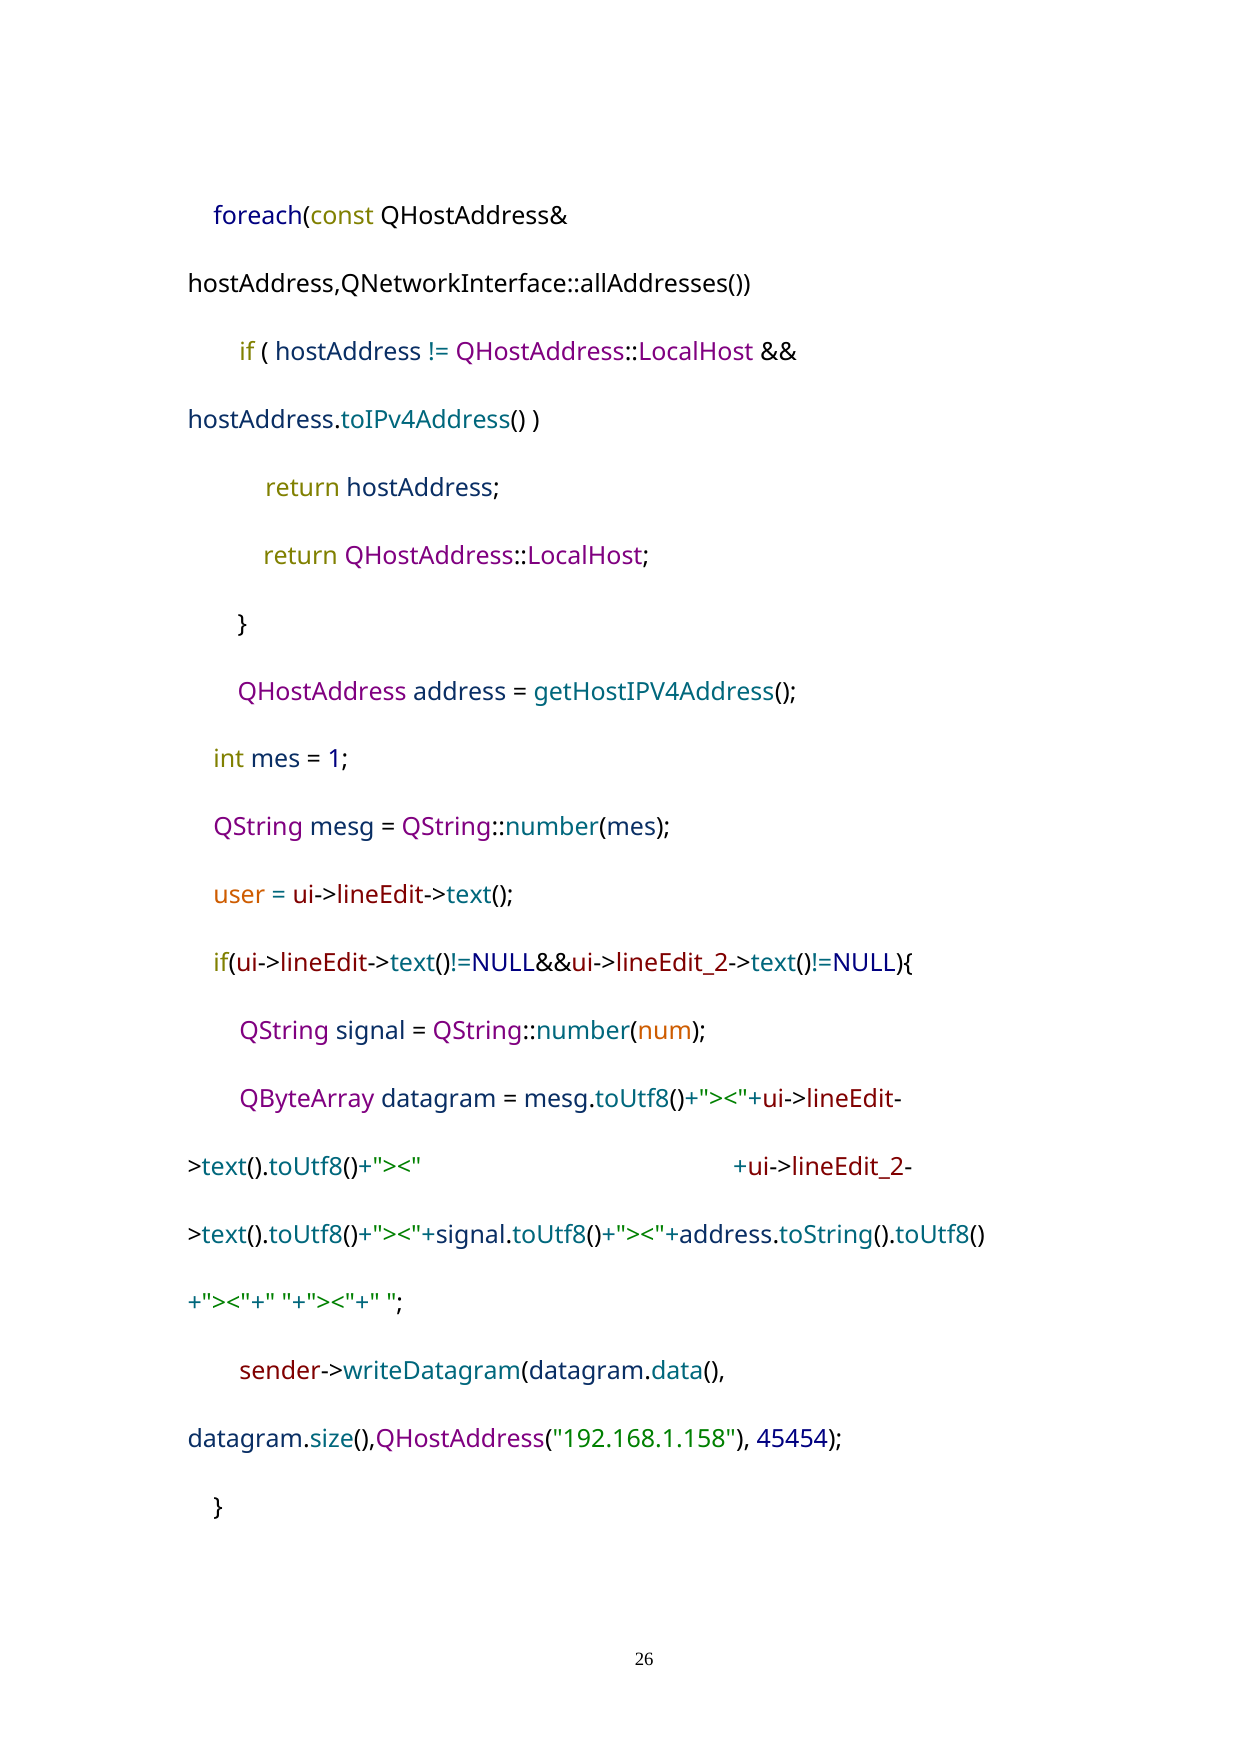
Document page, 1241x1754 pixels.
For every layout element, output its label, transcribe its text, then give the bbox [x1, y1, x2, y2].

text QByteArray datagram = mesg.toUtf8()+"><"+ui->lineEdit->text().toUtf8()+"><" +ui->lineEdit_2->text().toUtf8()+"><"+signal.toUtf8()+"><"+address.toString().toUtf8()+"><"+" "+"><"+" "; [187, 1064, 1063, 1335]
text QString signal = QString::number(num); [187, 996, 1063, 1064]
text if(ui->lineEdit->text()!=NULL&&ui->lineEdit_2->text()!=NULL){ [187, 928, 1063, 996]
text QHostAddress address = getHostIPV4Address(); [187, 656, 1063, 724]
text } [187, 588, 1063, 656]
text QString mesg = QString::number(mes); [187, 792, 1063, 860]
text return QHostAddress::LocalHost; [187, 520, 1063, 588]
text foreach(const QHostAddress& hostAddress,QNetworkInterface::allAddresses()) [187, 181, 1063, 317]
text return hostAddress; [187, 452, 1063, 520]
text } [187, 1471, 1063, 1539]
text user = ui->lineEdit->text(); [187, 860, 1063, 928]
text if ( hostAddress != QHostAddress::LocalHost && hostAddress.toIPv4Address() ) [187, 317, 1063, 452]
text int mes = 1; [187, 724, 1063, 792]
text sender->writeDatagram(datagram.data(), datagram.size(),QHostAddress("192.168.1.158"), 45454); [187, 1335, 1063, 1471]
